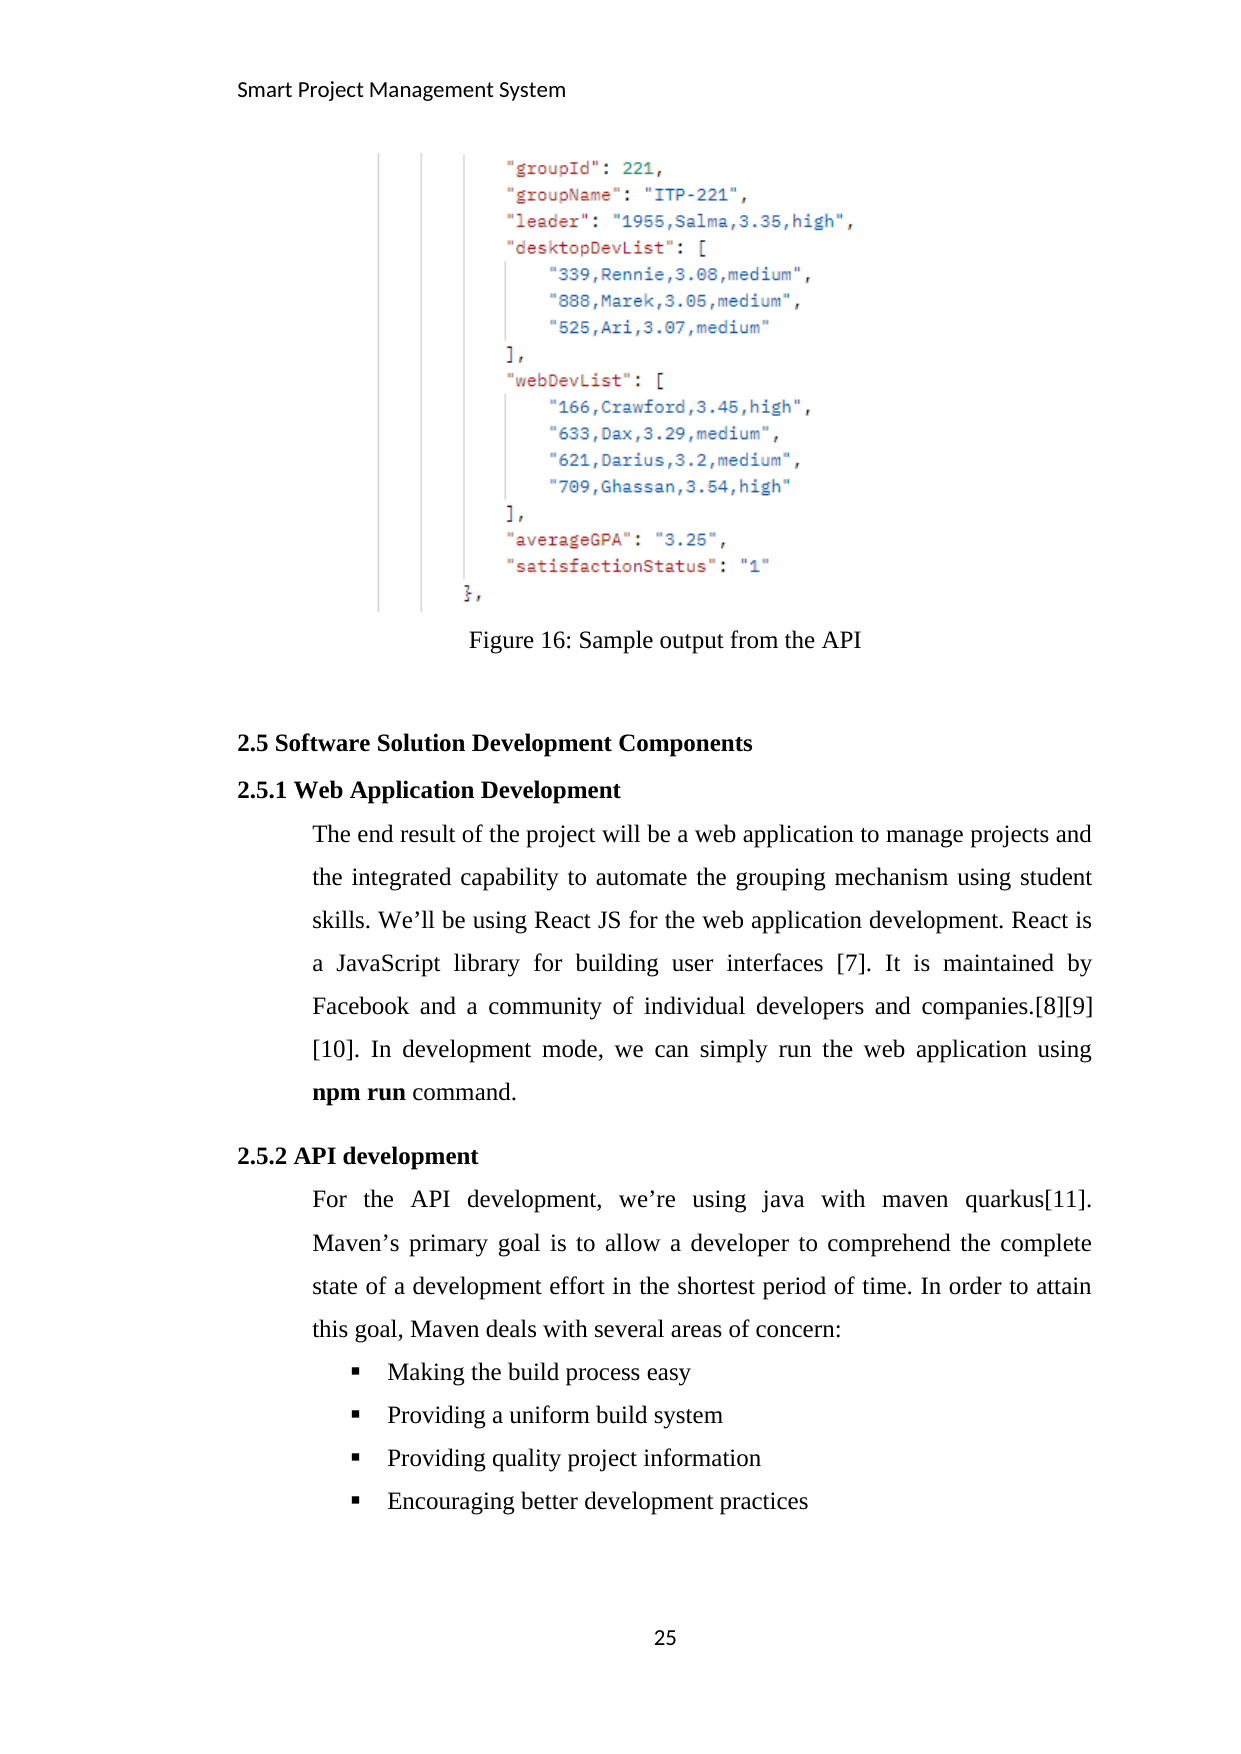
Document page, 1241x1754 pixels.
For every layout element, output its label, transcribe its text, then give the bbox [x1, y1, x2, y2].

list Providing quality project information [349, 1443, 1093, 1472]
list For the API development, we’re using java with maven quarkus[11]. Maven’s primary goal is to allow a developer to comprehend the complete state of a development effort in the shortest period of time. In order to attain this goal, Maven deals with several areas of concern: [312, 1184, 1093, 1343]
list Encouraging better development practices [349, 1486, 1093, 1515]
subtitle 2.5.1 Web Application Development [237, 776, 1093, 804]
subtitle Figure 16: Sample output from the API [237, 625, 1093, 654]
subtitle 2.5 Software Solution Development Components [237, 728, 1093, 757]
list Making the build process easy [349, 1357, 1093, 1386]
subtitle 2.5.2 API development [237, 1141, 1093, 1170]
picture [375, 153, 953, 612]
list The end result of the project will be a web application to manage projects and the integrated capability to automate the grouping mechanism using student skills. We’ll be using React JS for the web application development. React is a JavaScript library for building user interfaces [7]. It is maintained by Facebook and a community of individual developers and companies.[8][9][10]. In development mode, we can simply run the web application using npm run command. [312, 819, 1093, 1106]
list Providing a uniform build system [349, 1400, 1093, 1429]
